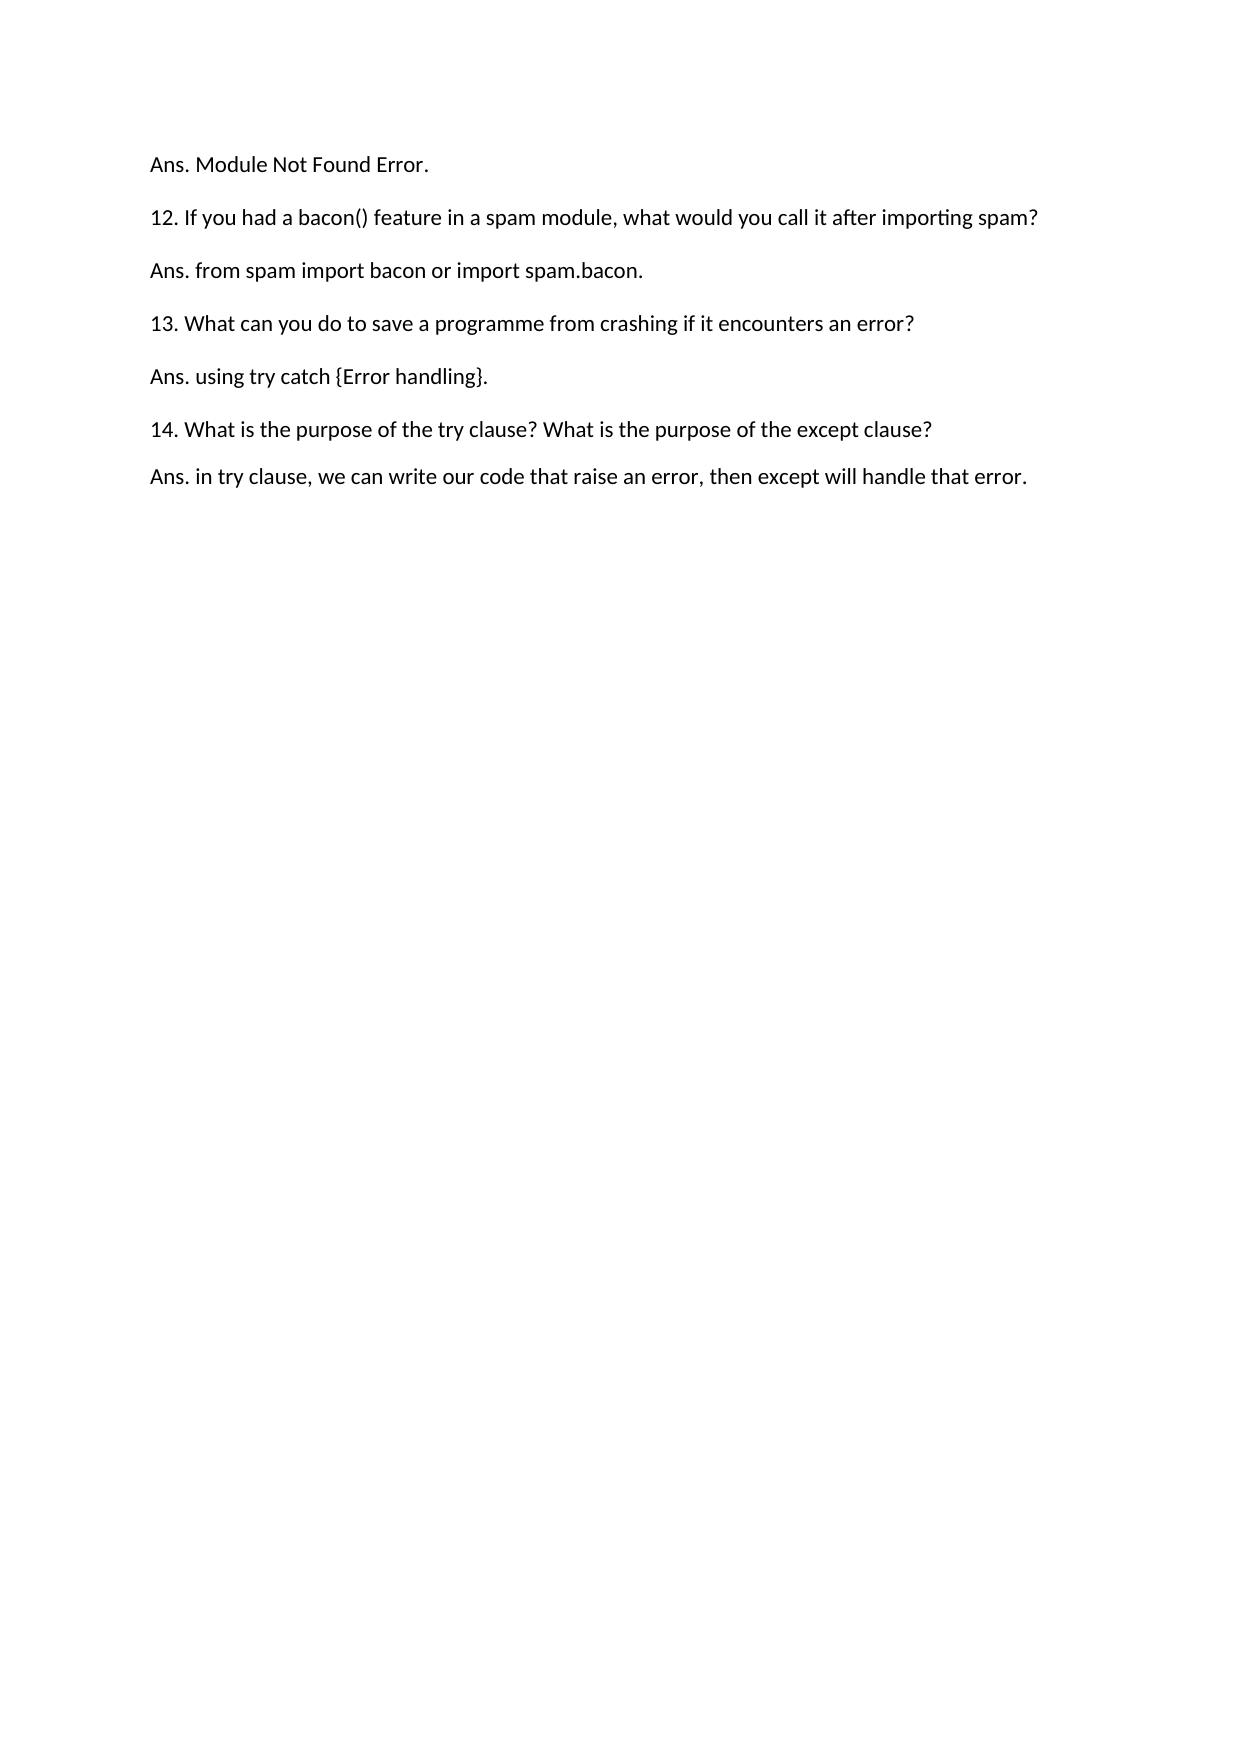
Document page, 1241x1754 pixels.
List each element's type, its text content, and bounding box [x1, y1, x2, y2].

text Ans. from spam import bacon or import spam.bacon. [150, 256, 1090, 284]
text Ans. in try clause, we can write our code that raise an error, then except will handle that error. [150, 462, 1090, 491]
text 14. What is the purpose of the try clause? What is the purpose of the except clause? [150, 416, 1090, 444]
text Ans. Module Not Found Error. [150, 150, 1090, 178]
text 13. What can you do to save a programme from crashing if it encounters an error? [150, 309, 1090, 337]
text Ans. using try catch {Error handling}. [150, 362, 1090, 391]
text 12. If you had a bacon() feature in a spam module, what would you call it after importing spam? [150, 203, 1090, 231]
